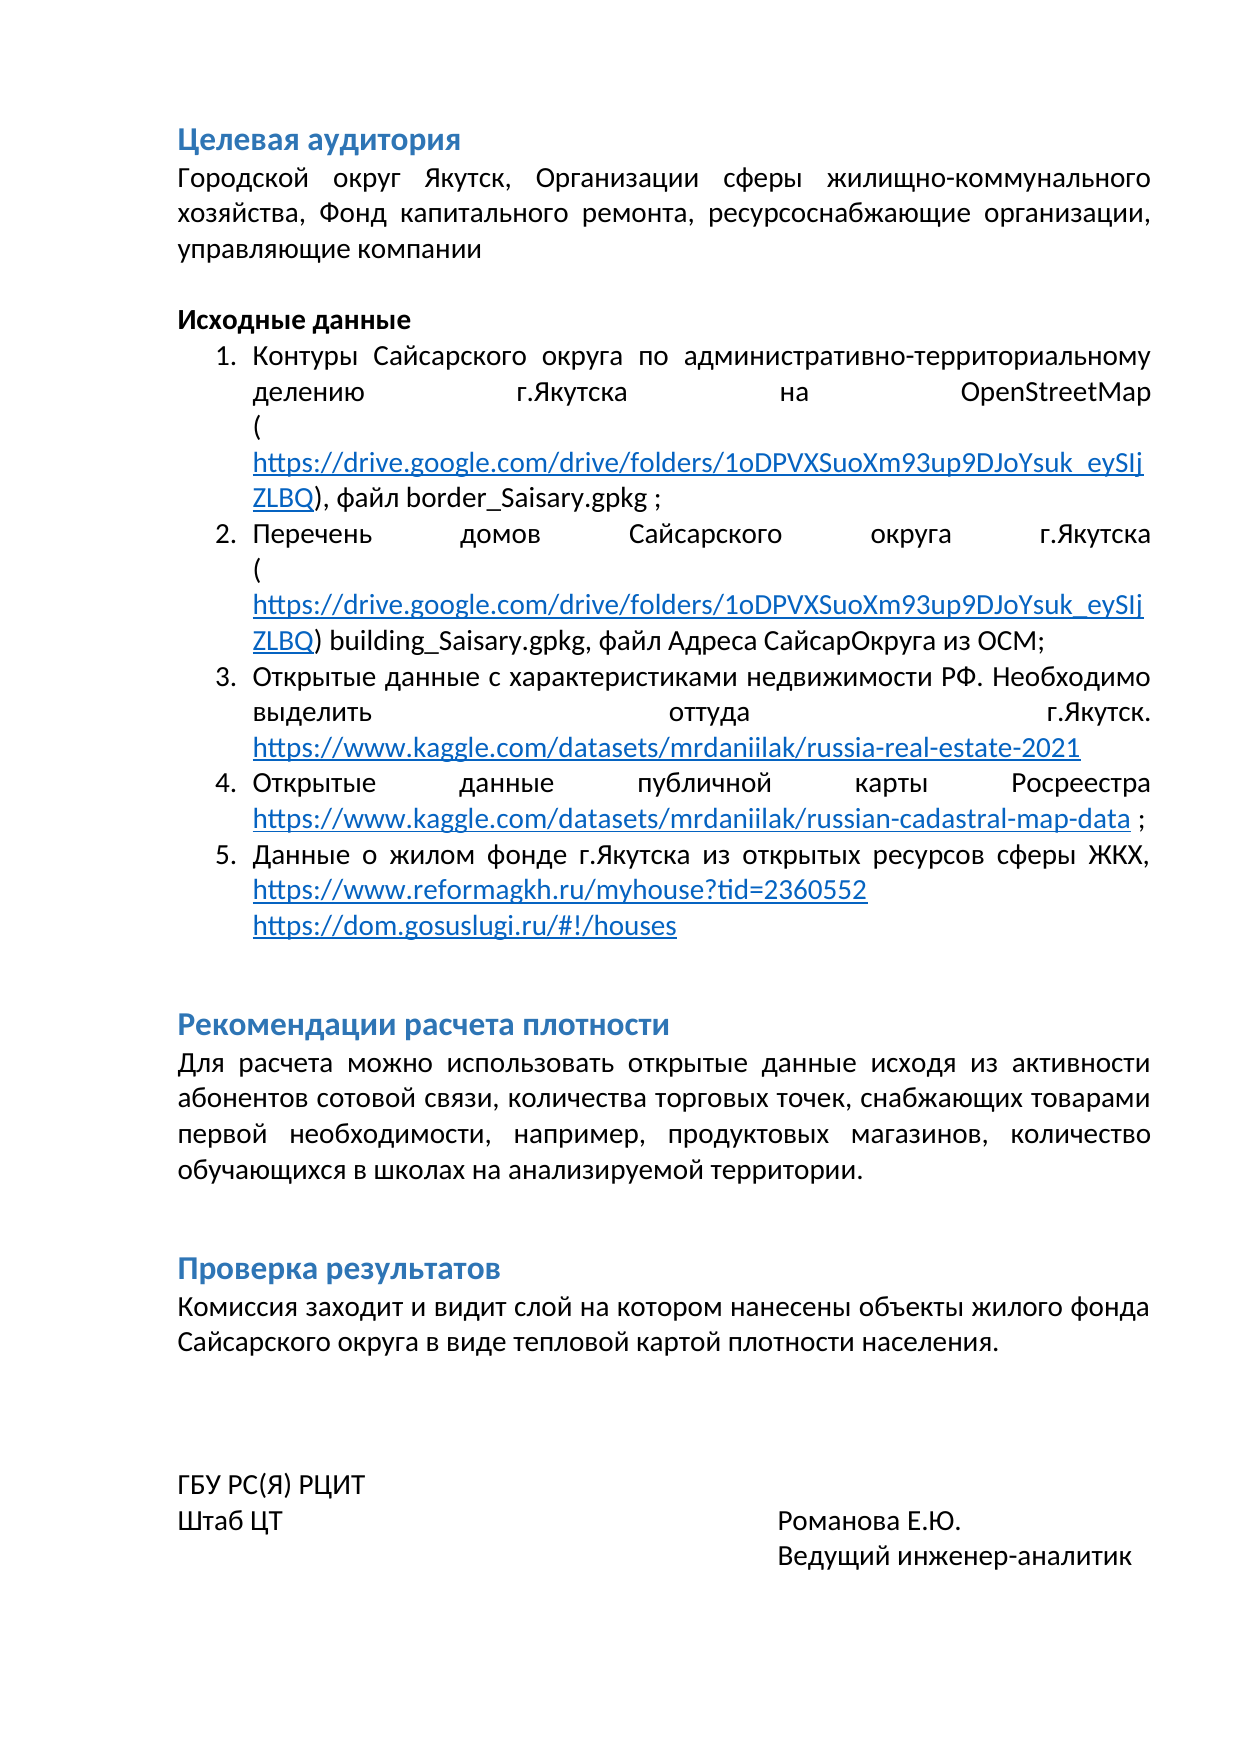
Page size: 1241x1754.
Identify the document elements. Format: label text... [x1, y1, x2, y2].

text Исходные данные [177, 301, 1152, 337]
list Контуры Сайсарского округа по административно-территориальному делению г.Якутска на OpenStreetMap (https://drive.google.com/drive/folders/1oDPVXSuoXm93up9DJoYsuk_eySIjZLBQ), файл border_Saisary.gpkg ; [215, 337, 1152, 515]
subtitle Рекомендации расчета плотности [177, 1003, 1152, 1044]
list Данные о жилом фонде г.Якутска из открытых ресурсов сферы ЖКХ, https://www.reformagkh.ru/myhouse?tid=2360552 https://dom.gosuslugi.ru/#!/houses [215, 836, 1152, 943]
text Штаб ЦТ Романова Е.Ю. [177, 1502, 1152, 1537]
text Городской округ Якутск, Организации сферы жилищно-коммунального хозяйства, Фонд капитального ремонта, ресурсоснабжающие организации, управляющие компании [177, 159, 1152, 266]
text Для расчета можно использовать открытые данные исходя из активности абонентов сотовой связи, количества торговых точек, снабжающих товарами первой необходимости, например, продуктовых магазинов, количество обучающихся в школах на анализируемой территории. [177, 1044, 1152, 1186]
list Открытые данные публичной карты Росреестра https://www.kaggle.com/datasets/mrdaniilak/russian-cadastral-map-data ; [215, 764, 1152, 836]
text Комиссия заходит и видит слой на котором нанесены объекты жилого фонда Сайсарского округа в виде тепловой картой плотности населения. [177, 1288, 1152, 1359]
subtitle Проверка результатов [177, 1247, 1152, 1288]
list Перечень домов Сайсарского округа г.Якутска (https://drive.google.com/drive/folders/1oDPVXSuoXm93up9DJoYsuk_eySIjZLBQ) building_Saisary.gpkg, файл Адреса СайсарОкруга из ОСМ; [215, 515, 1152, 658]
subtitle Целевая аудитория [177, 118, 1152, 159]
text ГБУ РС(Я) РЦИТ [177, 1466, 1152, 1502]
list Открытые данные с характеристиками недвижимости РФ. Необходимо выделить оттуда г.Якутск. https://www.kaggle.com/datasets/mrdaniilak/russia-real-estate-2021 [215, 658, 1152, 764]
text Ведущий инженер-аналитик [177, 1537, 1152, 1573]
